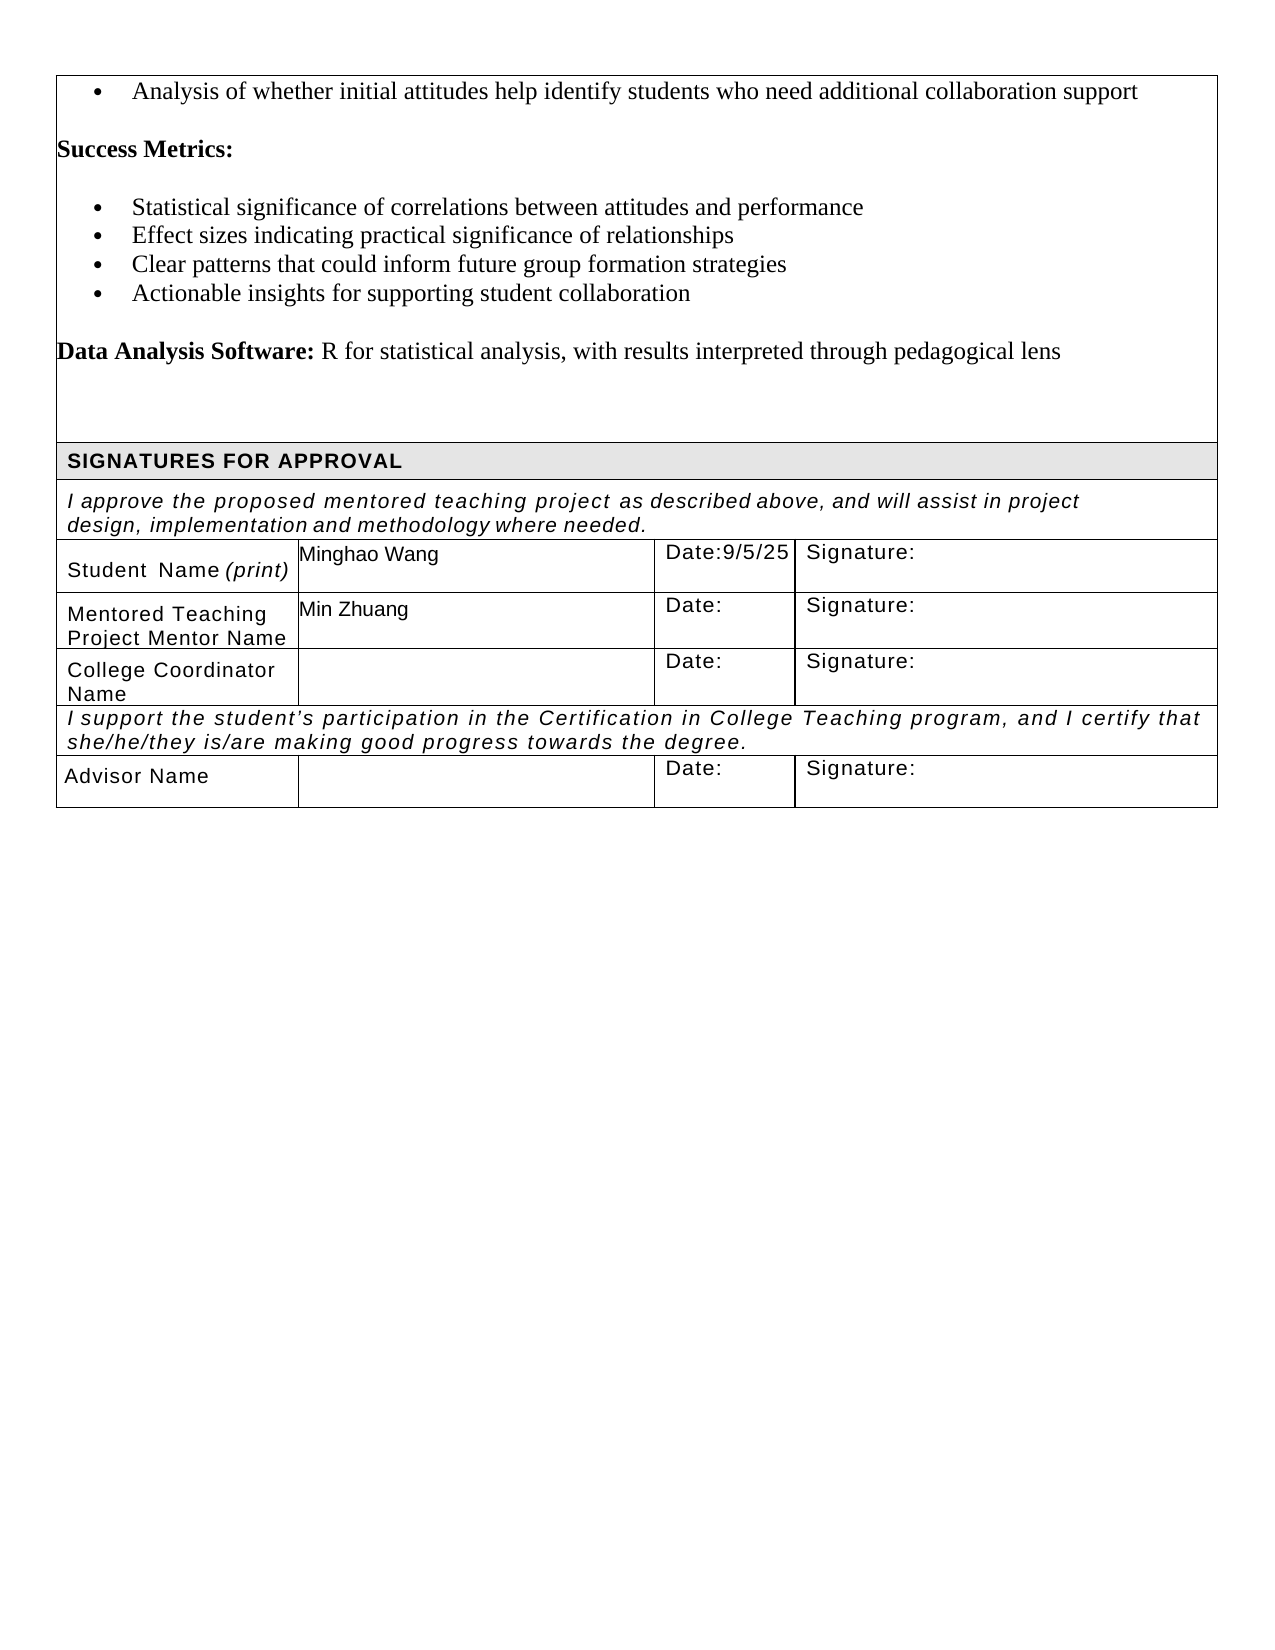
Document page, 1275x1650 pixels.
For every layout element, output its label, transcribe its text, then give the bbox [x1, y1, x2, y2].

table_cell Signature: [796, 593, 1217, 648]
table_cell I approve the proposed mentored teaching project as described above, and will assist in project design, implementation and methodology where needed. [57, 480, 1217, 538]
table_cell [299, 756, 654, 807]
table_cell SIGNATURES FOR APPROVAL [57, 443, 1217, 479]
table_cell Min Zhuang [299, 593, 654, 648]
table_cell Signature: [796, 649, 1217, 705]
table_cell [57, 76, 1217, 442]
table_cell Date: [655, 649, 794, 705]
table_cell Mentored Teaching Project Mentor Name [57, 593, 298, 648]
table_cell [299, 649, 654, 705]
table_cell Minghao Wang [299, 540, 654, 592]
table_cell I support the student’s participation in the Certification in College Teaching program, and I certify that she/he/they is/are making good progress towards the degree. [57, 706, 1217, 754]
table_cell College Coordinator Name [57, 649, 298, 705]
table_cell Advisor Name [57, 756, 298, 807]
table_cell Signature: [796, 540, 1217, 592]
table_cell Date: [655, 756, 794, 807]
table_cell Date: [655, 593, 794, 648]
table_cell Student Name (print) [57, 540, 298, 592]
table_cell Date:9/5/25 [655, 540, 794, 592]
table_cell Signature: [796, 756, 1217, 807]
